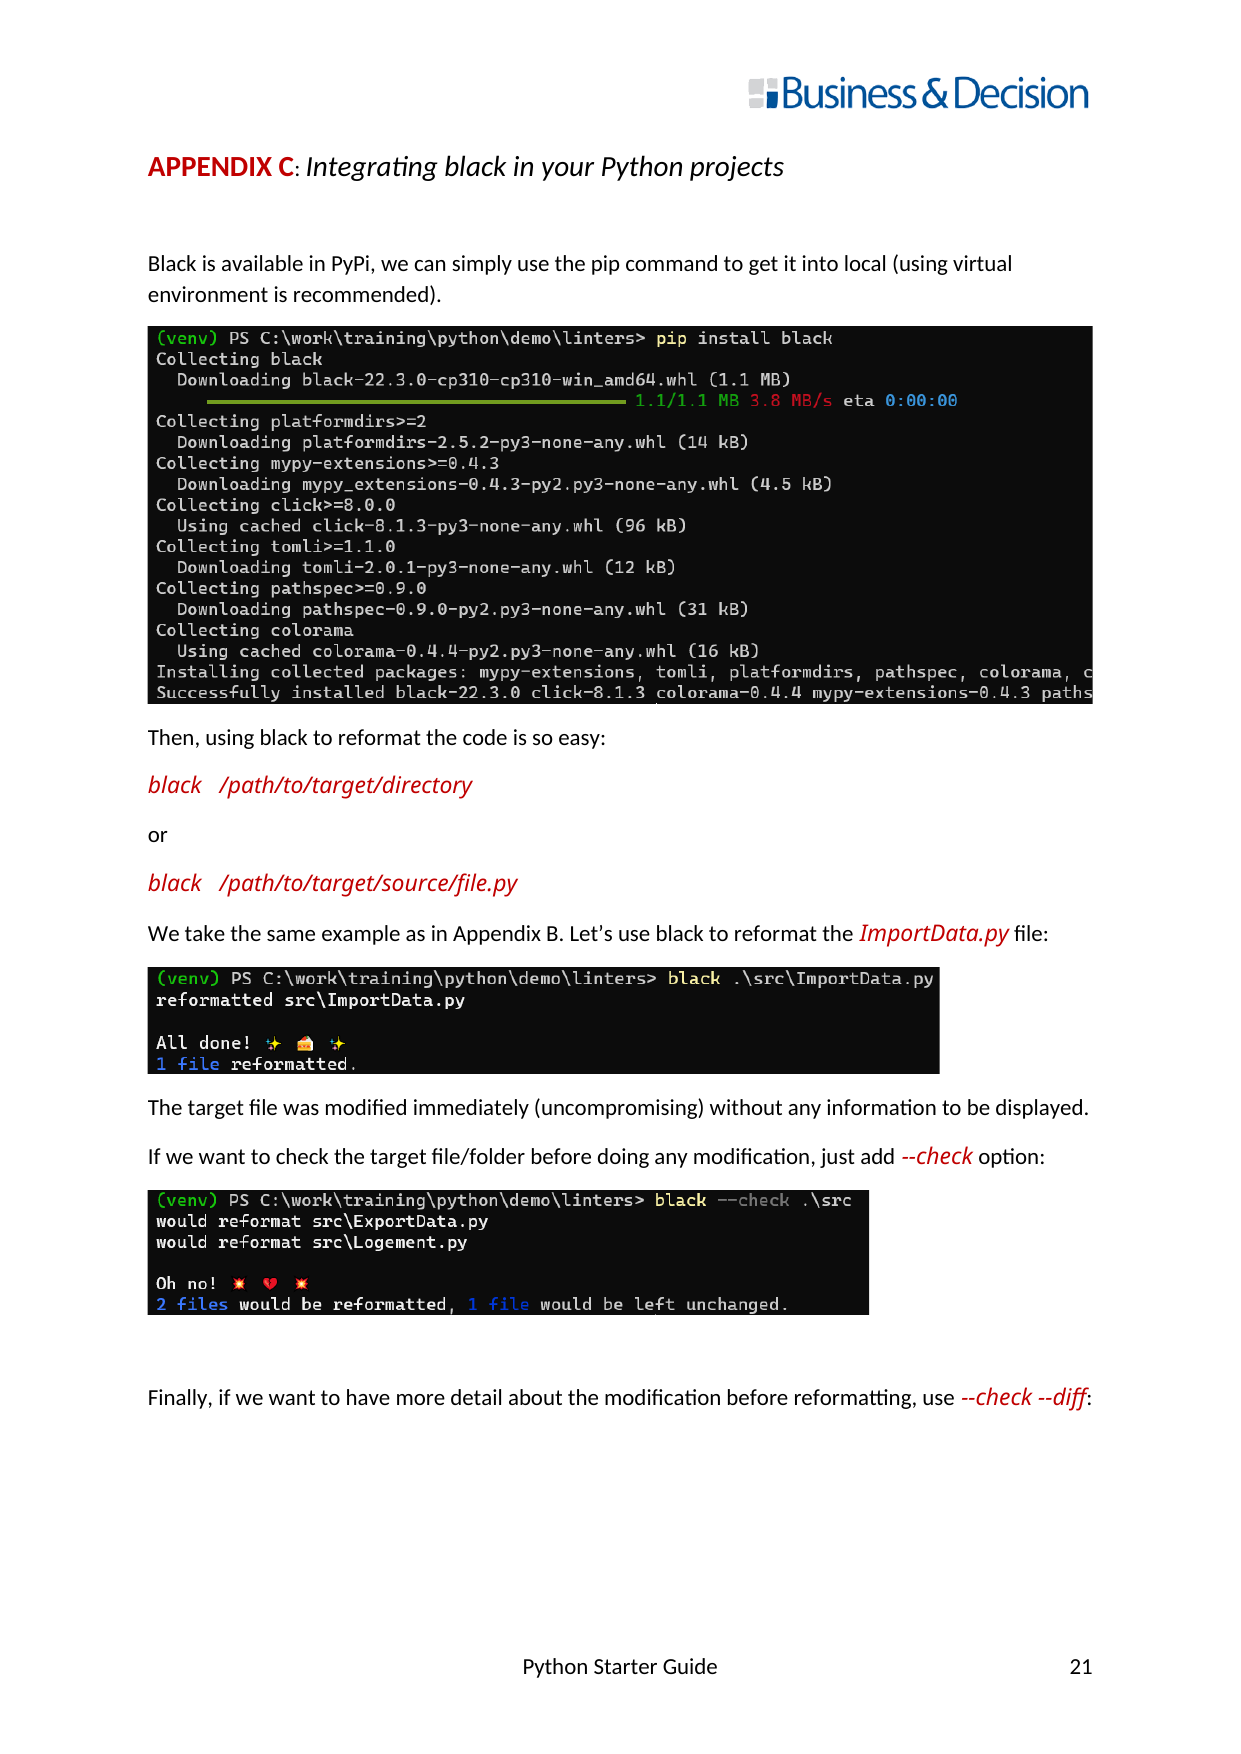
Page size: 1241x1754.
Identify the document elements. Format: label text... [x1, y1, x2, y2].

text APPENDIX C: Integrating black in your Python projects [148, 148, 1093, 183]
text The target file was modified immediately (uncompromising) without any information to be displayed. [148, 1093, 1093, 1121]
picture [147, 326, 1093, 704]
picture [147, 967, 940, 1074]
text We take the same example as in Appendix B. Let’s use black to reformat the ImportData.py file: [148, 917, 1093, 948]
picture [147, 1190, 870, 1315]
text Black is available in PyPi, we can simply use the pip command to get it into local (using virtual environment is recommended). [148, 249, 1093, 308]
text If we want to check the target file/folder before doing any modification, just add --check option: [148, 1140, 1093, 1171]
text or [148, 820, 1093, 848]
text black /path/to/target/source/file.py [148, 867, 1093, 898]
text black /path/to/target/directory [148, 769, 1093, 801]
picture [744, 73, 1093, 112]
text Finally, if we want to have more detail about the modification before reformatting, use --check --diff: [148, 1380, 1093, 1412]
text Then, using black to reformat the code is so easy: [148, 723, 1093, 751]
